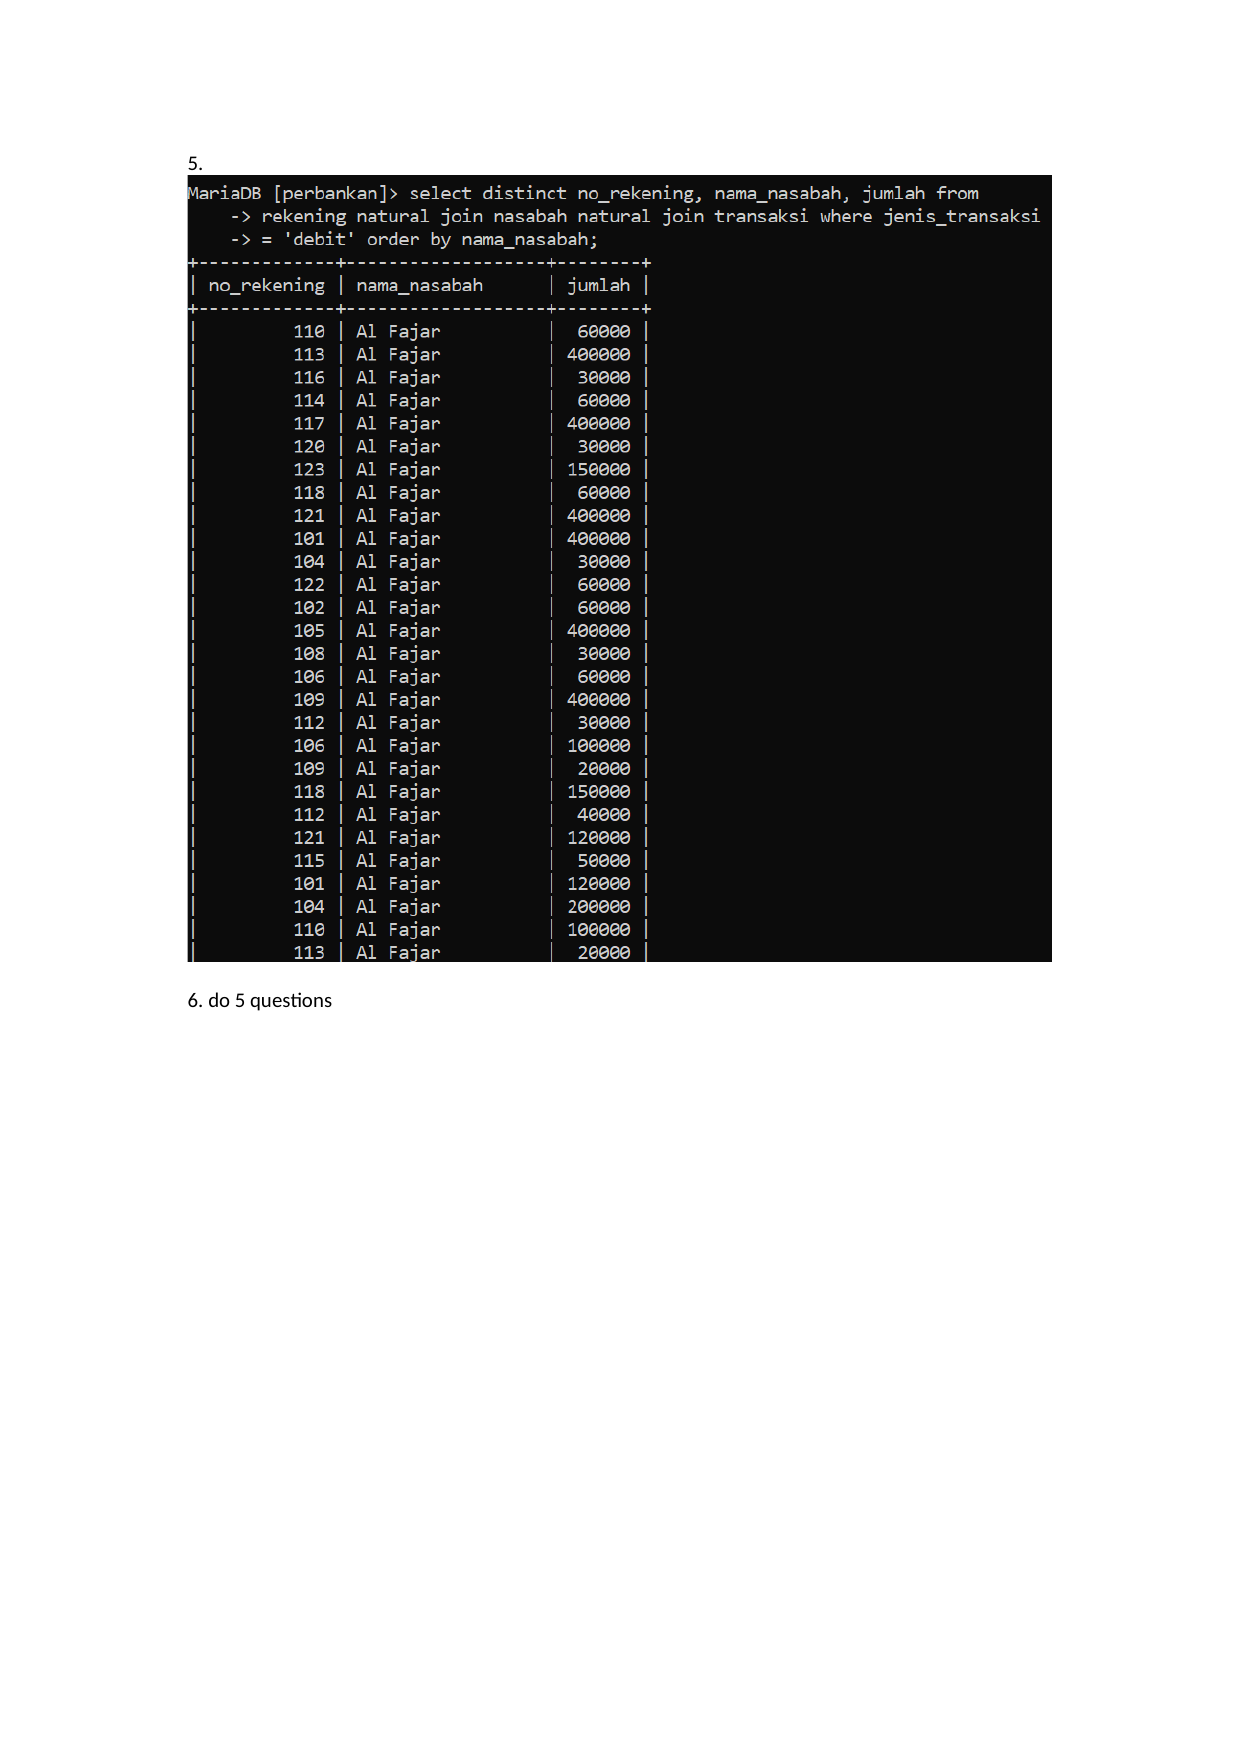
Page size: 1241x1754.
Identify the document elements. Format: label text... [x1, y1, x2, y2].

list do 5 questions [187, 987, 1053, 1012]
picture [187, 175, 1052, 962]
